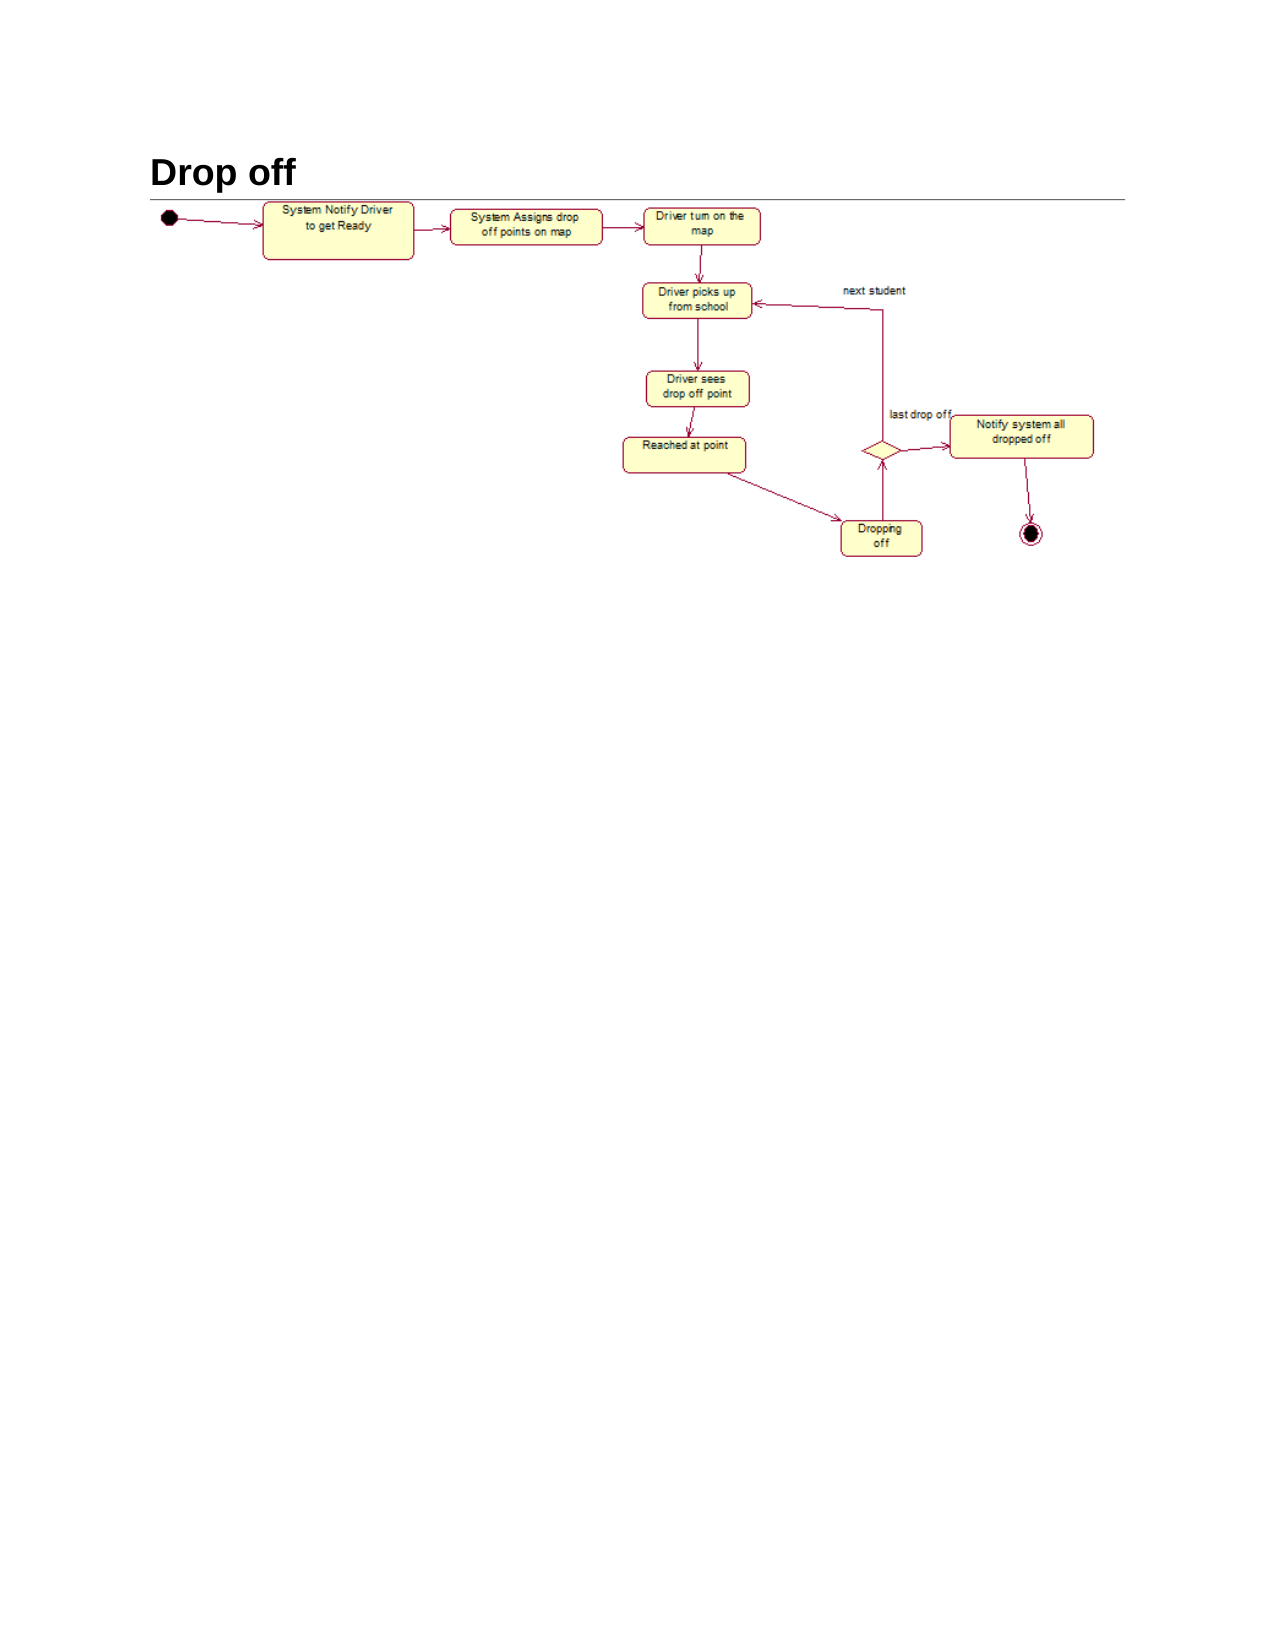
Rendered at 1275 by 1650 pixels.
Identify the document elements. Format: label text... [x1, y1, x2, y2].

text Drop off [150, 150, 1125, 193]
picture [150, 199, 1125, 606]
